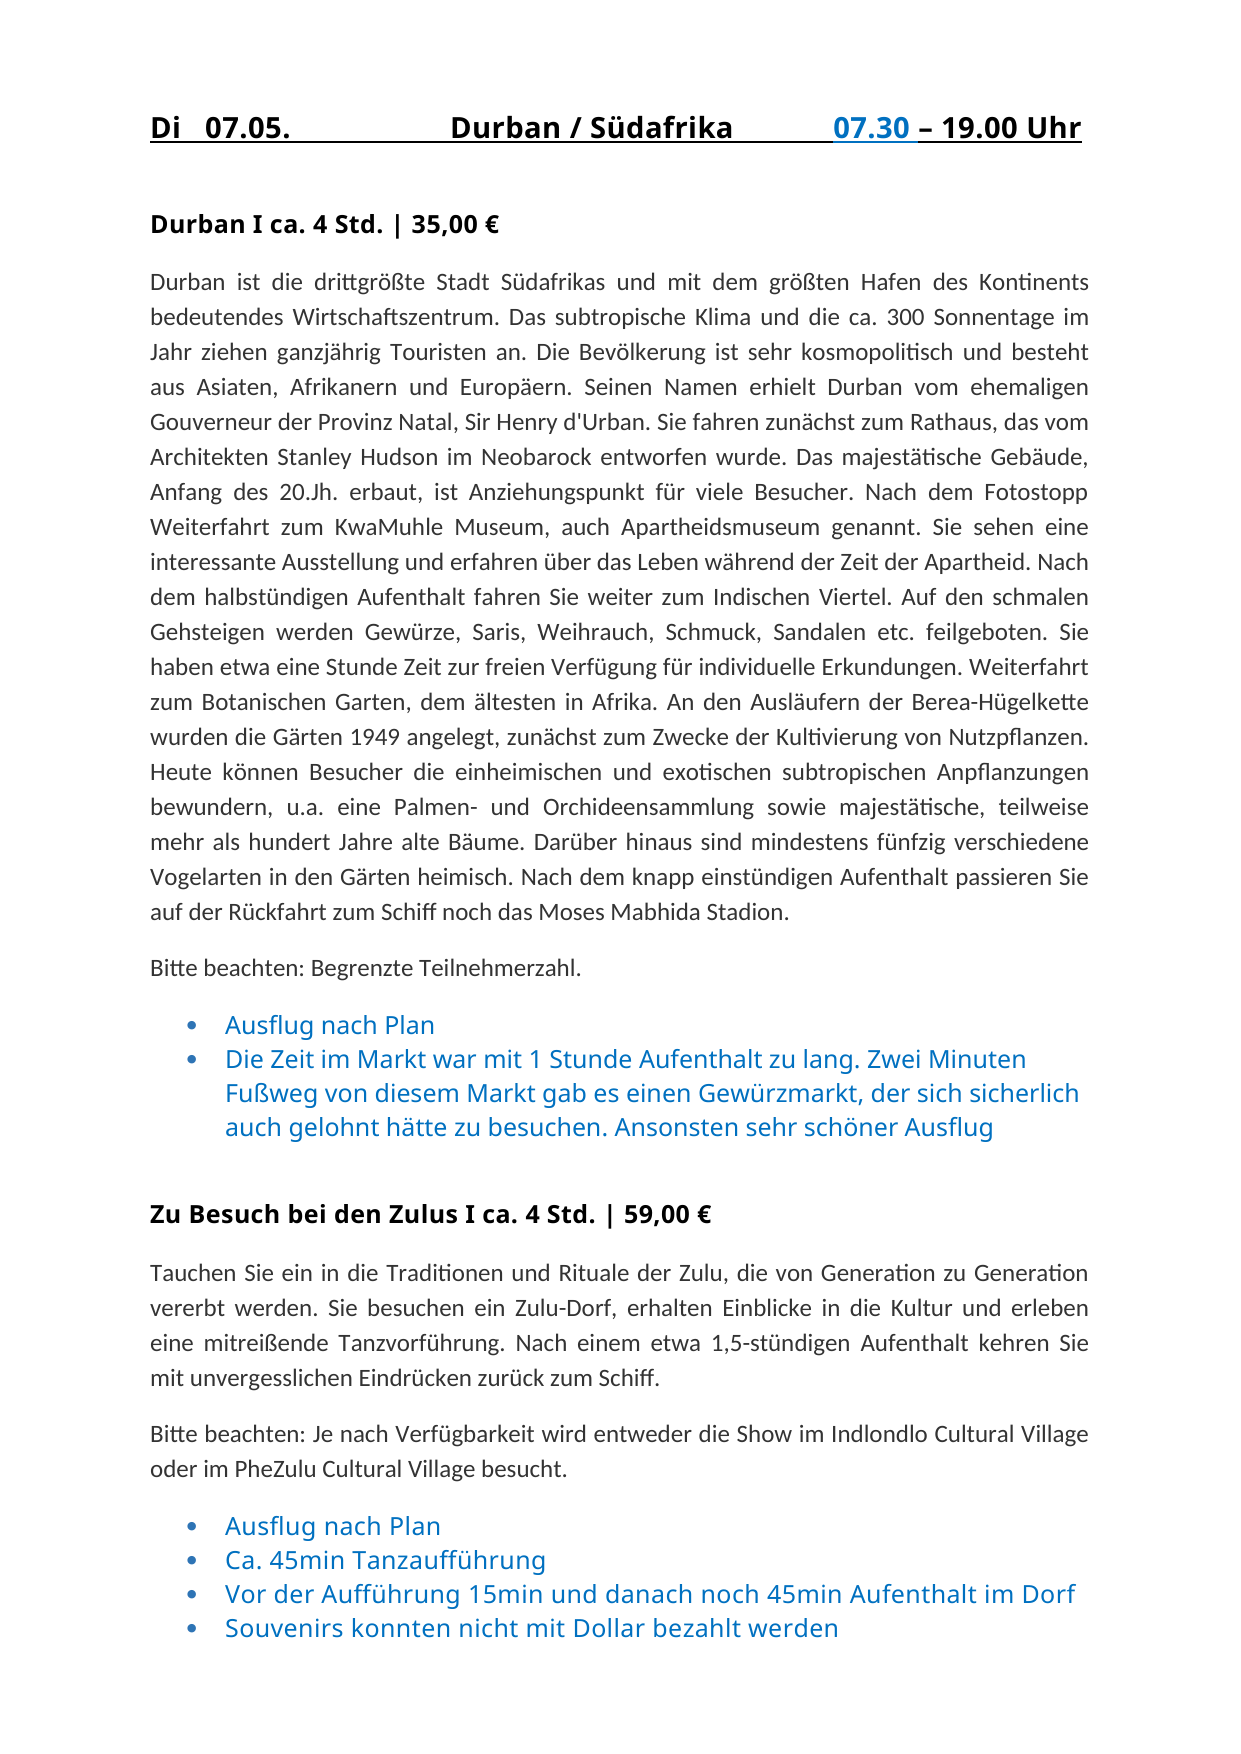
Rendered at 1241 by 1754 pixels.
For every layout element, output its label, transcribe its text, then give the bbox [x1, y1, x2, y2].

text Durban I ca. 4 Std. | 35,00 € [150, 206, 1090, 240]
list Die Zeit im Markt war mit 1 Stunde Aufenthalt zu lang. Zwei Minuten Fußweg von diesem Markt gab es einen Gewürzmarkt, der sich sicherlich auch gelohnt hätte zu besuchen. Ansonsten sehr schöner Ausflug [187, 1042, 1090, 1144]
list Ca. 45min Tanzaufführung [187, 1543, 1090, 1577]
text Durban ist die drittgrößte Stadt Südafrikas und mit dem größten Hafen des Kontinents bedeutendes Wirtschaftszentrum. Das subtropische Klima und die ca. 300 Sonnentage im Jahr ziehen ganzjährig Touristen an. Die Bevölkerung ist sehr kosmopolitisch und besteht aus Asiaten, Afrikanern und Europäern. Seinen Namen erhielt Durban vom ehemaligen Gouverneur der Provinz Natal, Sir Henry d'Urban. Sie fahren zunächst zum Rathaus, das vom Architekten Stanley Hudson im Neobarock entworfen wurde. Das majestätische Gebäude, Anfang des 20.Jh. erbaut, ist Anziehungspunkt für viele Besucher. Nach dem Fotostopp Weiterfahrt zum KwaMuhle Museum, auch Apartheidsmuseum genannt. Sie sehen eine interessante Ausstellung und erfahren über das Leben während der Zeit der Apartheid. Nach dem halbstündigen Aufenthalt fahren Sie weiter zum Indischen Viertel. Auf den schmalen Gehsteigen werden Gewürze, Saris, Weihrauch, Schmuck, Sandalen etc. feilgeboten. Sie haben etwa eine Stunde Zeit zur freien Verfügung für individuelle Erkundungen. Weiterfahrt zum Botanischen Garten, dem ältesten in Afrika. An den Ausläufern der Berea-Hügelkette wurden die Gärten 1949 angelegt, zunächst zum Zwecke der Kultivierung von Nutzpflanzen. Heute können Besucher die einheimischen und exotischen subtropischen Anpflanzungen bewundern, u.a. eine Palmen- und Orchideensammlung sowie majestätische, teilweise mehr als hundert Jahre alte Bäume. Darüber hinaus sind mindestens fünfzig verschiedene Vogelarten in den Gärten heimisch. Nach dem knapp einstündigen Aufenthalt passieren Sie auf der Rückfahrt zum Schiff noch das Moses Mabhida Stadion. [150, 266, 1090, 927]
text Tauchen Sie ein in die Traditionen und Rituale der Zulu, die von Generation zu Generation vererbt werden. Sie besuchen ein Zulu-Dorf, erhalten Einblicke in die Kultur und erleben eine mitreißende Tanzvorführung. Nach einem etwa 1,5-stündigen Aufenthalt kehren Sie mit unvergesslichen Eindrücken zurück zum Schiff. [150, 1257, 1090, 1393]
list Souvenirs konnten nicht mit Dollar bezahlt werden [187, 1611, 1090, 1645]
list Ausflug nach Plan [187, 1008, 1090, 1042]
text Bitte beachten: Je nach Verfügbarkeit wird entweder die Show im Indlondlo Cultural Village oder im PheZulu Cultural Village besucht. [150, 1418, 1090, 1483]
text Zu Besuch bei den Zulus I ca. 4 Std. | 59,00 € [150, 1197, 1090, 1231]
list Vor der Aufführung 15min und danach noch 45min Aufenthalt im Dorf [187, 1577, 1090, 1611]
subtitle Di 07.05. Durban / Südafrika 07.30 – 19.00 Uhr [150, 108, 1090, 147]
list Ausflug nach Plan [187, 1509, 1090, 1543]
text Bitte beachten: Begrenzte Teilnehmerzahl. [150, 952, 1090, 983]
